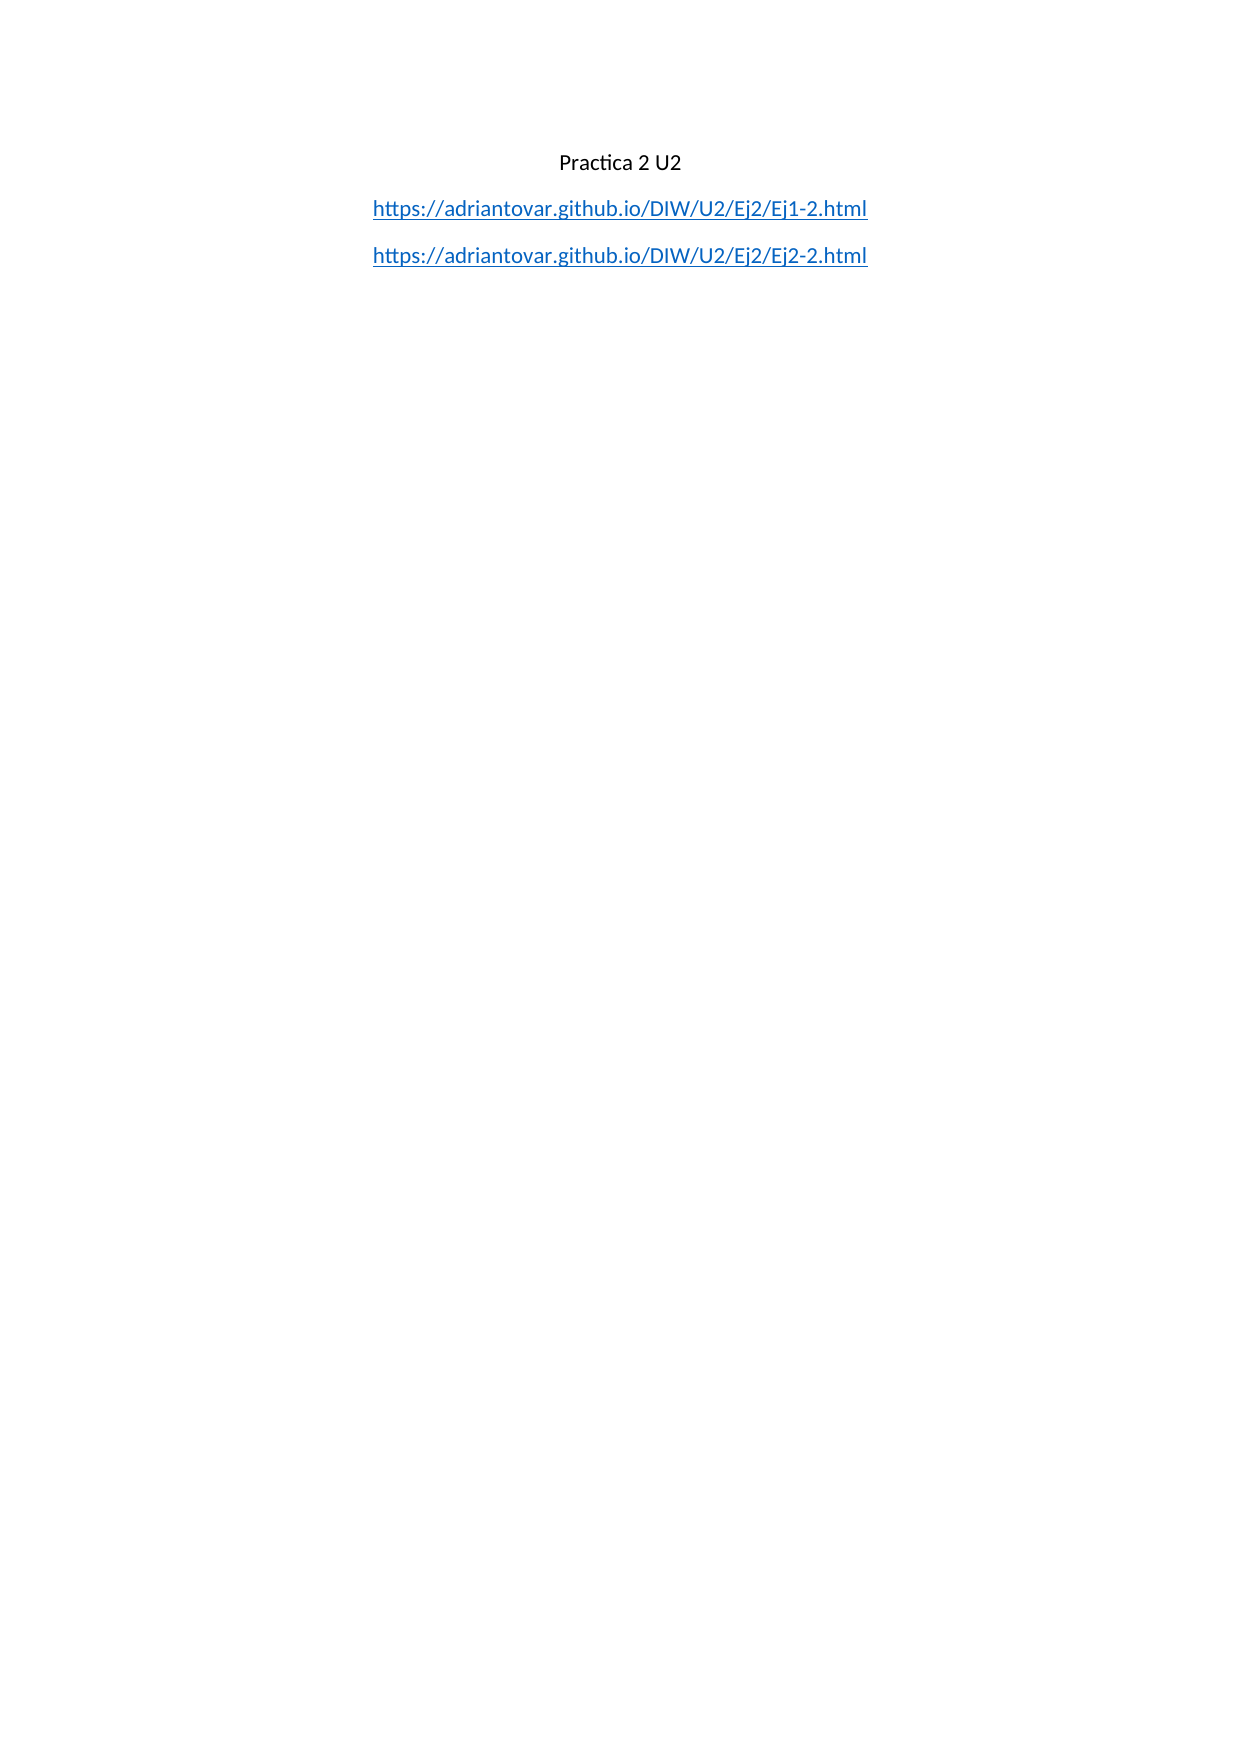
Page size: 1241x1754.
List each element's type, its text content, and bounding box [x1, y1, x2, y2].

text https://adriantovar.github.io/DIW/U2/Ej2/Ej1-2.html [177, 194, 1063, 222]
text https://adriantovar.github.io/DIW/U2/Ej2/Ej2-2.html [177, 241, 1063, 269]
text Practica 2 U2 [177, 148, 1063, 176]
